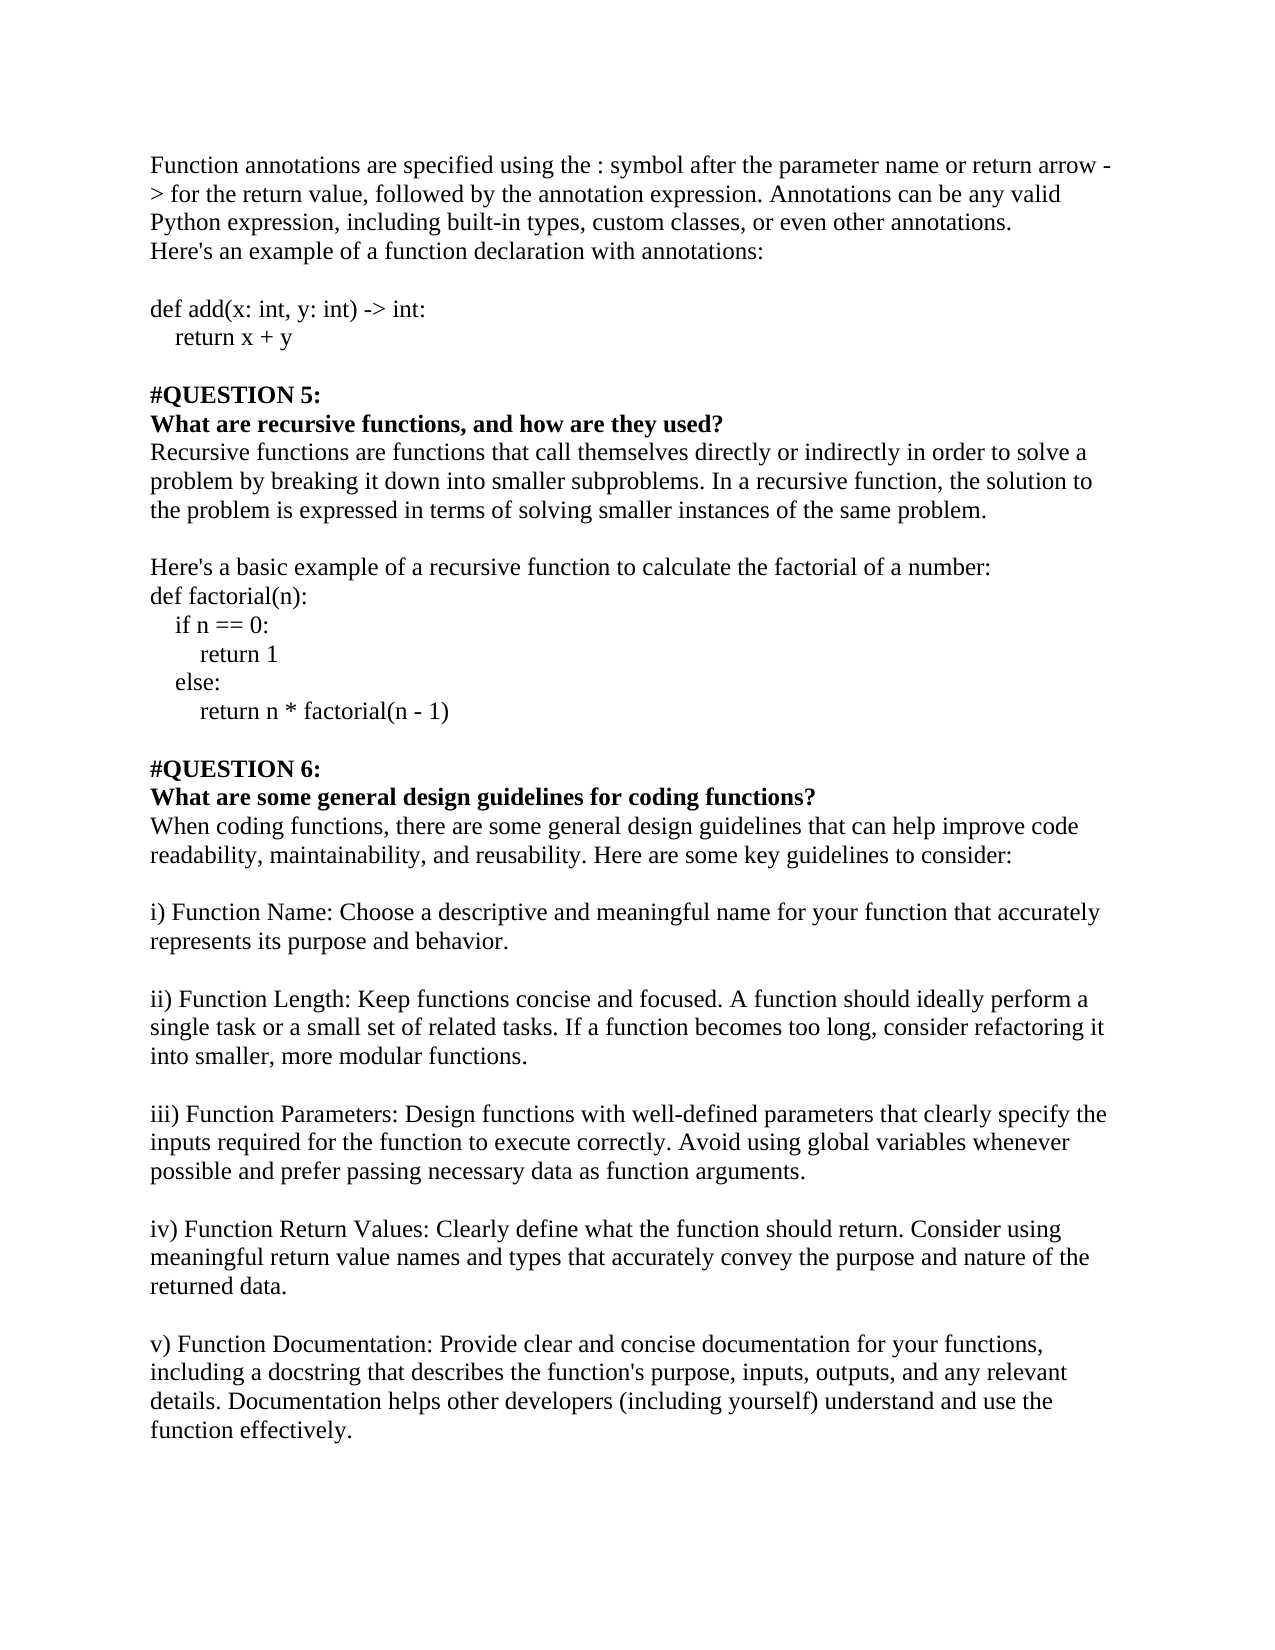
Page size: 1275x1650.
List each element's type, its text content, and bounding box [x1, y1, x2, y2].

text When coding functions, there are some general design guidelines that can help improve code readability, maintainability, and reusability. Here are some key guidelines to consider: [150, 811, 1125, 869]
text v) Function Documentation: Provide clear and concise documentation for your functions, including a docstring that describes the function's purpose, inputs, outputs, and any relevant details. Documentation helps other developers (including yourself) understand and use the function effectively. [150, 1329, 1125, 1444]
text return x + y [150, 322, 1125, 351]
text iii) Function Parameters: Design functions with well-defined parameters that clearly specify the inputs required for the function to execute correctly. Avoid using global variables whenever possible and prefer passing necessary data as function arguments. [150, 1099, 1125, 1185]
text iv) Function Return Values: Clearly define what the function should return. Consider using meaningful return value names and types that accurately convey the purpose and nature of the returned data. [150, 1214, 1125, 1300]
text Here's an example of a function declaration with annotations: [150, 236, 1125, 265]
text What are some general design guidelines for coding functions? [150, 782, 1125, 811]
text i) Function Name: Choose a descriptive and meaningful name for your function that accurately represents its purpose and behavior. [150, 897, 1125, 955]
text def add(x: int, y: int) -> int: [150, 294, 1125, 322]
text Recursive functions are functions that call themselves directly or indirectly in order to solve a problem by breaking it down into smaller subproblems. In a recursive function, the solution to the problem is expressed in terms of solving smaller instances of the same problem. [150, 437, 1125, 524]
text def factorial(n): [150, 581, 1125, 610]
text else: [150, 667, 1125, 696]
text #QUESTION 6: [150, 754, 1125, 782]
text if n == 0: [150, 610, 1125, 639]
text Here's a basic example of a recursive function to calculate the factorial of a number: [150, 552, 1125, 581]
text What are recursive functions, and how are they used? [150, 409, 1125, 437]
text return 1 [150, 639, 1125, 667]
text Function annotations are specified using the : symbol after the parameter name or return arrow -> for the return value, followed by the annotation expression. Annotations can be any valid Python expression, including built-in types, custom classes, or even other annotations. [150, 150, 1125, 236]
text return n * factorial(n - 1) [150, 696, 1125, 725]
text #QUESTION 5: [150, 380, 1125, 409]
text ii) Function Length: Keep functions concise and focused. A function should ideally perform a single task or a small set of related tasks. If a function becomes too long, consider refactoring it into smaller, more modular functions. [150, 984, 1125, 1070]
